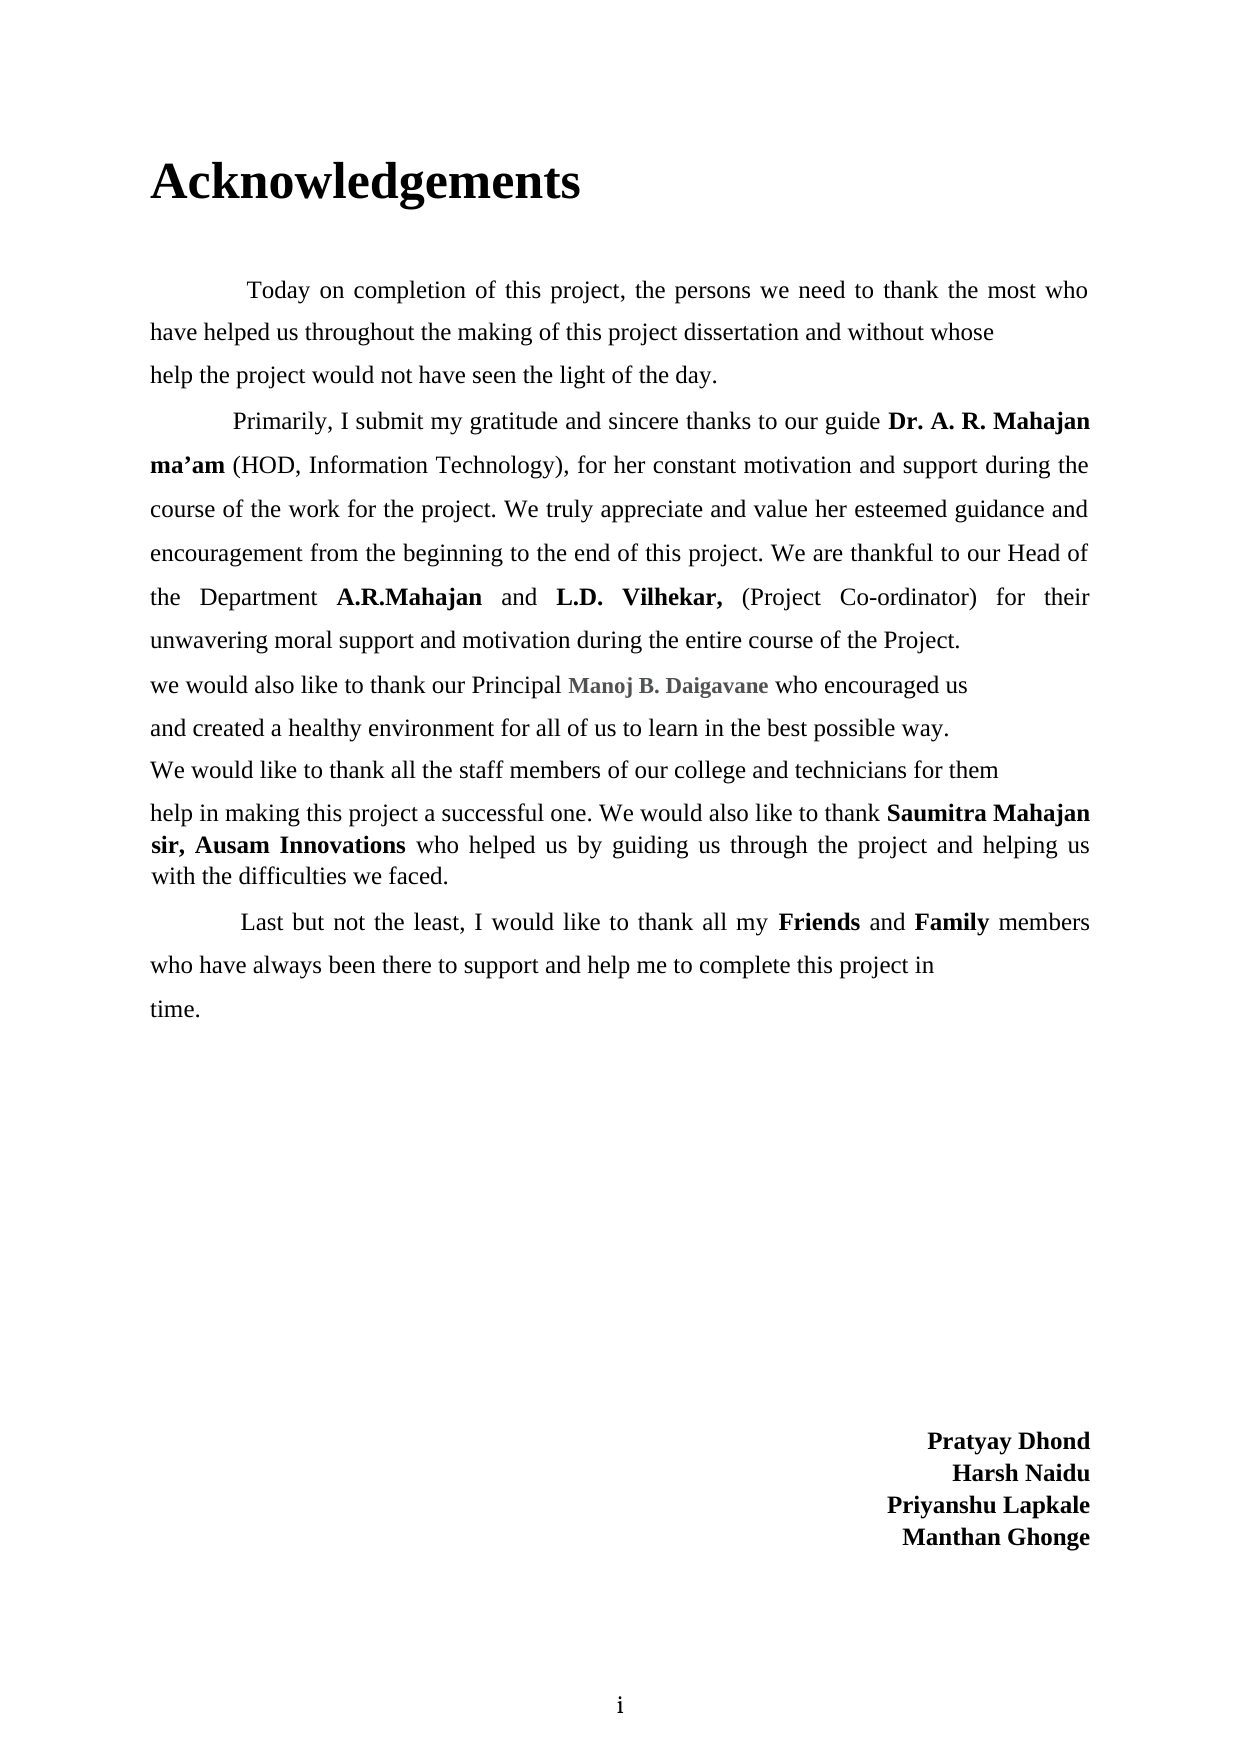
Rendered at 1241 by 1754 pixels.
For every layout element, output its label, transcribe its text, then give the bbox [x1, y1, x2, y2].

text and created a healthy environment for all of us to learn in the best possible way. [150, 713, 1090, 741]
text Pratyay Dhond [151, 1426, 1090, 1455]
text Today on completion of this project, the persons we need to thank the most who have helped us throughout the making of this project dissertation and without whose [150, 275, 1090, 346]
subtitle Acknowledgements [150, 150, 1090, 210]
text we would also like to thank our Principal Manoj B. Daigavane who encouraged us [150, 670, 1092, 699]
text help in making this project a successful one. We would also like to thank Saumitra Mahajan sir, Ausam Innovations who helped us by guiding us through the project and helping us with the difficulties we faced. [150, 798, 1090, 890]
text Harsh Naidu [151, 1458, 1090, 1487]
text Priyanshu Lapkale [151, 1490, 1090, 1518]
text Last but not the least, I would like to thank all my Friends and Family members who have always been there to support and help me to complete this project in [150, 907, 1090, 979]
text help the project would not have seen the light of the day. [150, 360, 1090, 389]
text time. [150, 994, 1090, 1023]
text We would like to thank all the staff members of our college and technicians for them [150, 756, 1092, 784]
text Manthan Ghonge [151, 1522, 1090, 1550]
text Primarily, I submit my gratitude and sincere thanks to our guide Dr. A. R. Mahajan ma’am (HOD, Information Technology), for her constant motivation and support during the course of the work for the project. We truly appreciate and value her esteemed guidance and encouragement from the beginning to the end of this project. We are thankful to our Head of the Department A.R.Mahajan and L.D. Vilhekar, (Project Co-ordinator) for their unwavering moral support and motivation during the entire course of the Project. [150, 406, 1090, 654]
